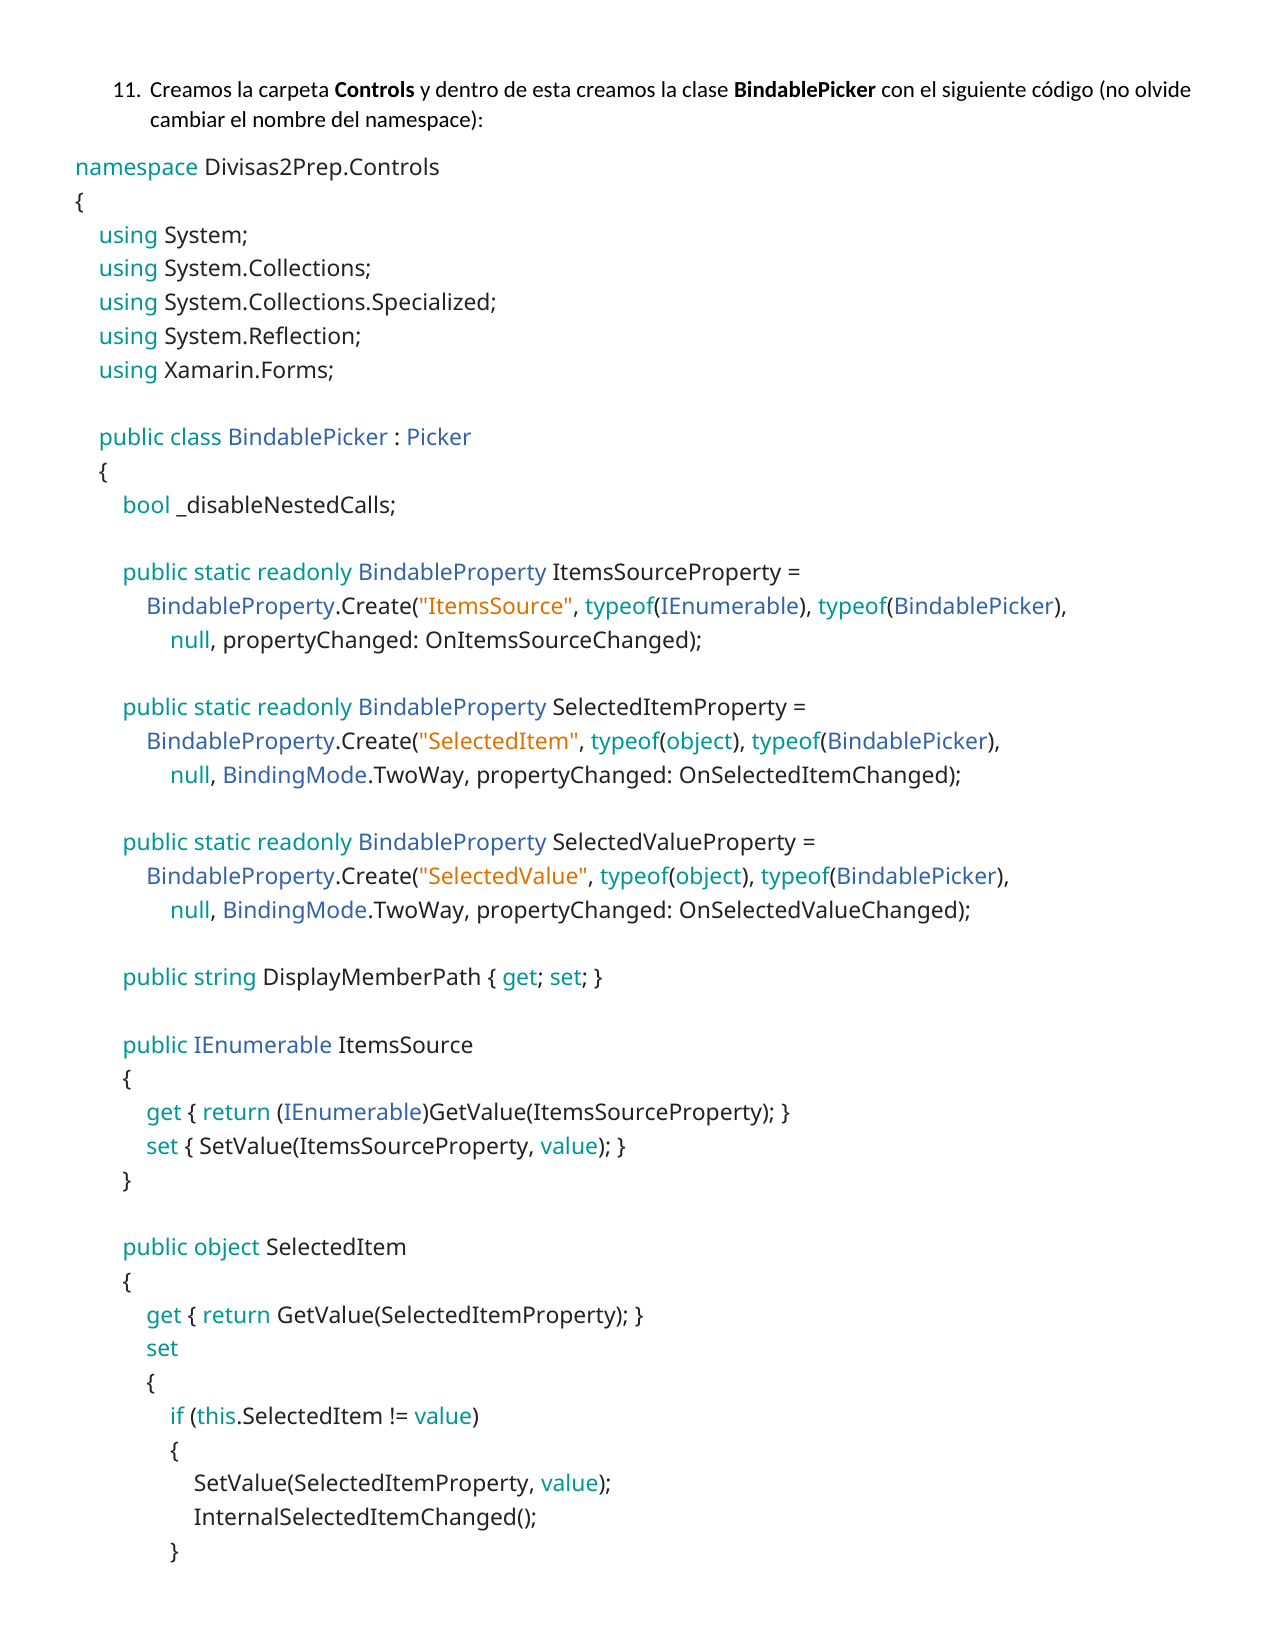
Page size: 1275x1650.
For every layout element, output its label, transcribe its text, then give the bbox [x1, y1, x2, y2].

list Creamos la carpeta Controls y dentro de esta creamos la clase BindablePicker con el siguiente código (no olvide cambiar el nombre del namespace): [112, 75, 1200, 133]
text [75, 151, 1200, 1566]
